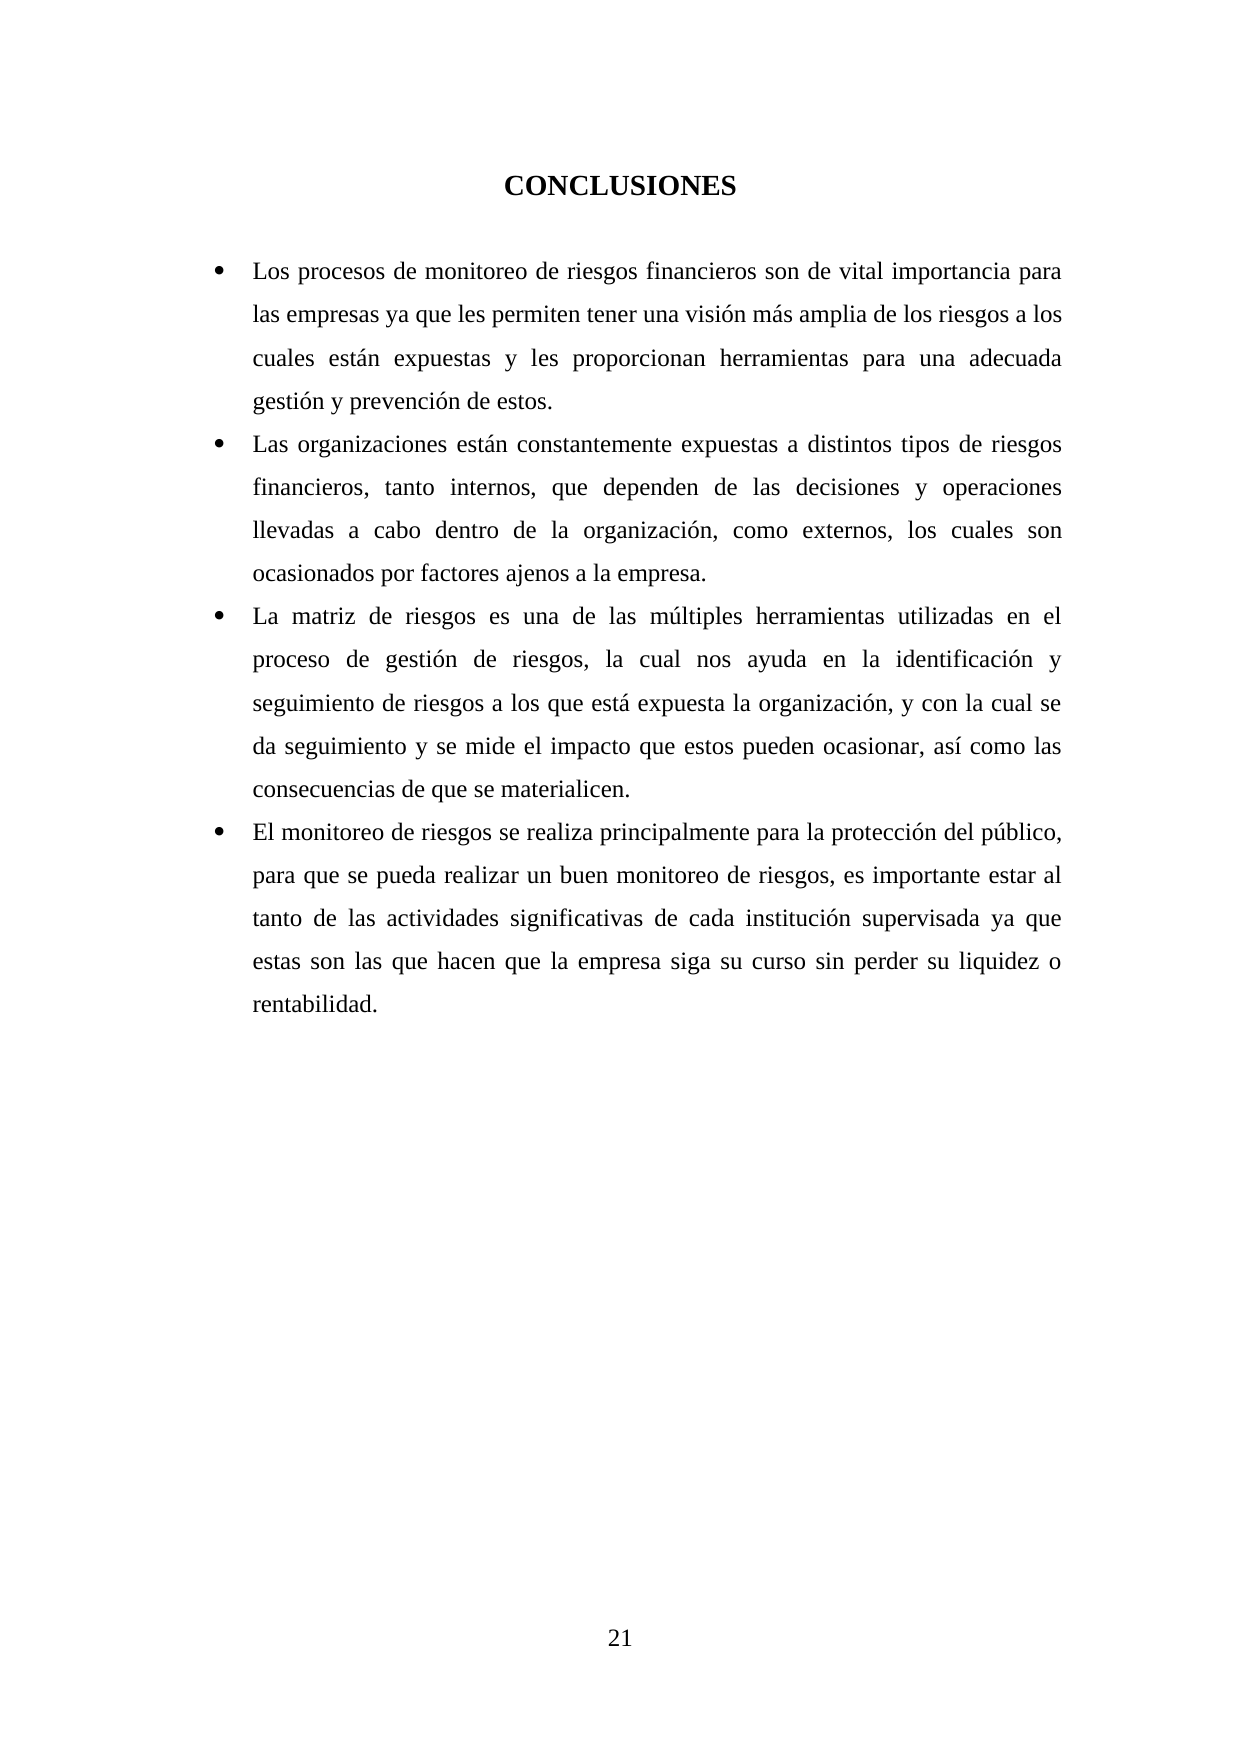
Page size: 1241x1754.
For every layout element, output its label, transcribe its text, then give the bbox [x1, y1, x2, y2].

list Los procesos de monitoreo de riesgos financieros son de vital importancia para las empresas ya que les permiten tener una visión más amplia de los riesgos a los cuales están expuestas y les proporcionan herramientas para una adecuada gestión y prevención de estos. [215, 256, 1063, 414]
list Las organizaciones están constantemente expuestas a distintos tipos de riesgos financieros, tanto internos, que dependen de las decisiones y operaciones llevadas a cabo dentro de la organización, como externos, los cuales son ocasionados por factores ajenos a la empresa. [215, 429, 1063, 587]
list El monitoreo de riesgos se realiza principalmente para la protección del público, para que se pueda realizar un buen monitoreo de riesgos, es importante estar al tanto de las actividades significativas de cada institución supervisada ya que estas son las que hacen que la empresa siga su curso sin perder su liquidez o rentabilidad. [215, 817, 1063, 1018]
list La matriz de riesgos es una de las múltiples herramientas utilizadas en el proceso de gestión de riesgos, la cual nos ayuda en la identificación y seguimiento de riesgos a los que está expuesta la organización, y con la cual se da seguimiento y se mide el impacto que estos pueden ocasionar, así como las consecuencias de que se materialicen. [215, 601, 1063, 803]
text CONCLUSIONES [177, 168, 1063, 202]
